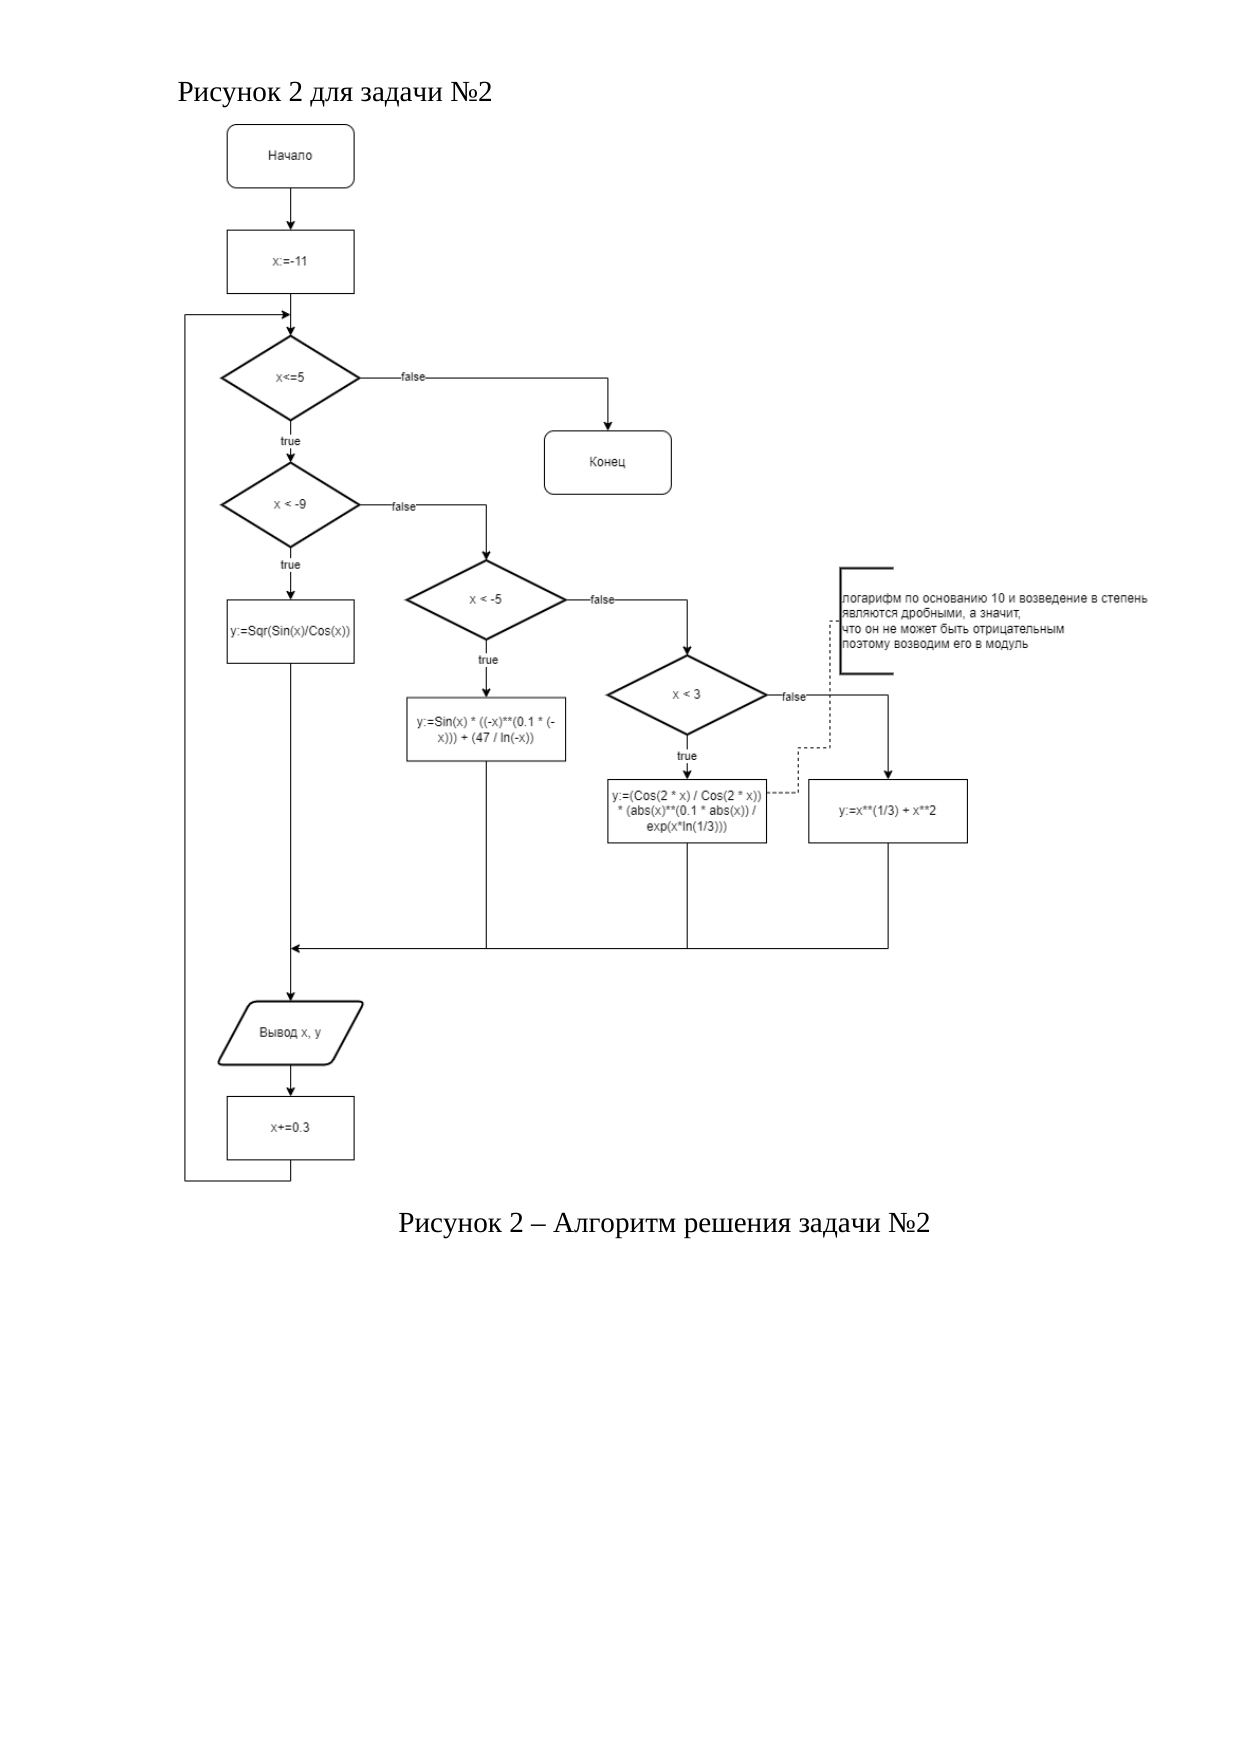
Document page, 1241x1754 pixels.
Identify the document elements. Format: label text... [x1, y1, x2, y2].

picture [177, 124, 1152, 1190]
text Рисунок 2 для задачи №2 [177, 74, 1152, 107]
text Рисунок 2 – Алгоритм решения задачи №2 [177, 1205, 1152, 1239]
